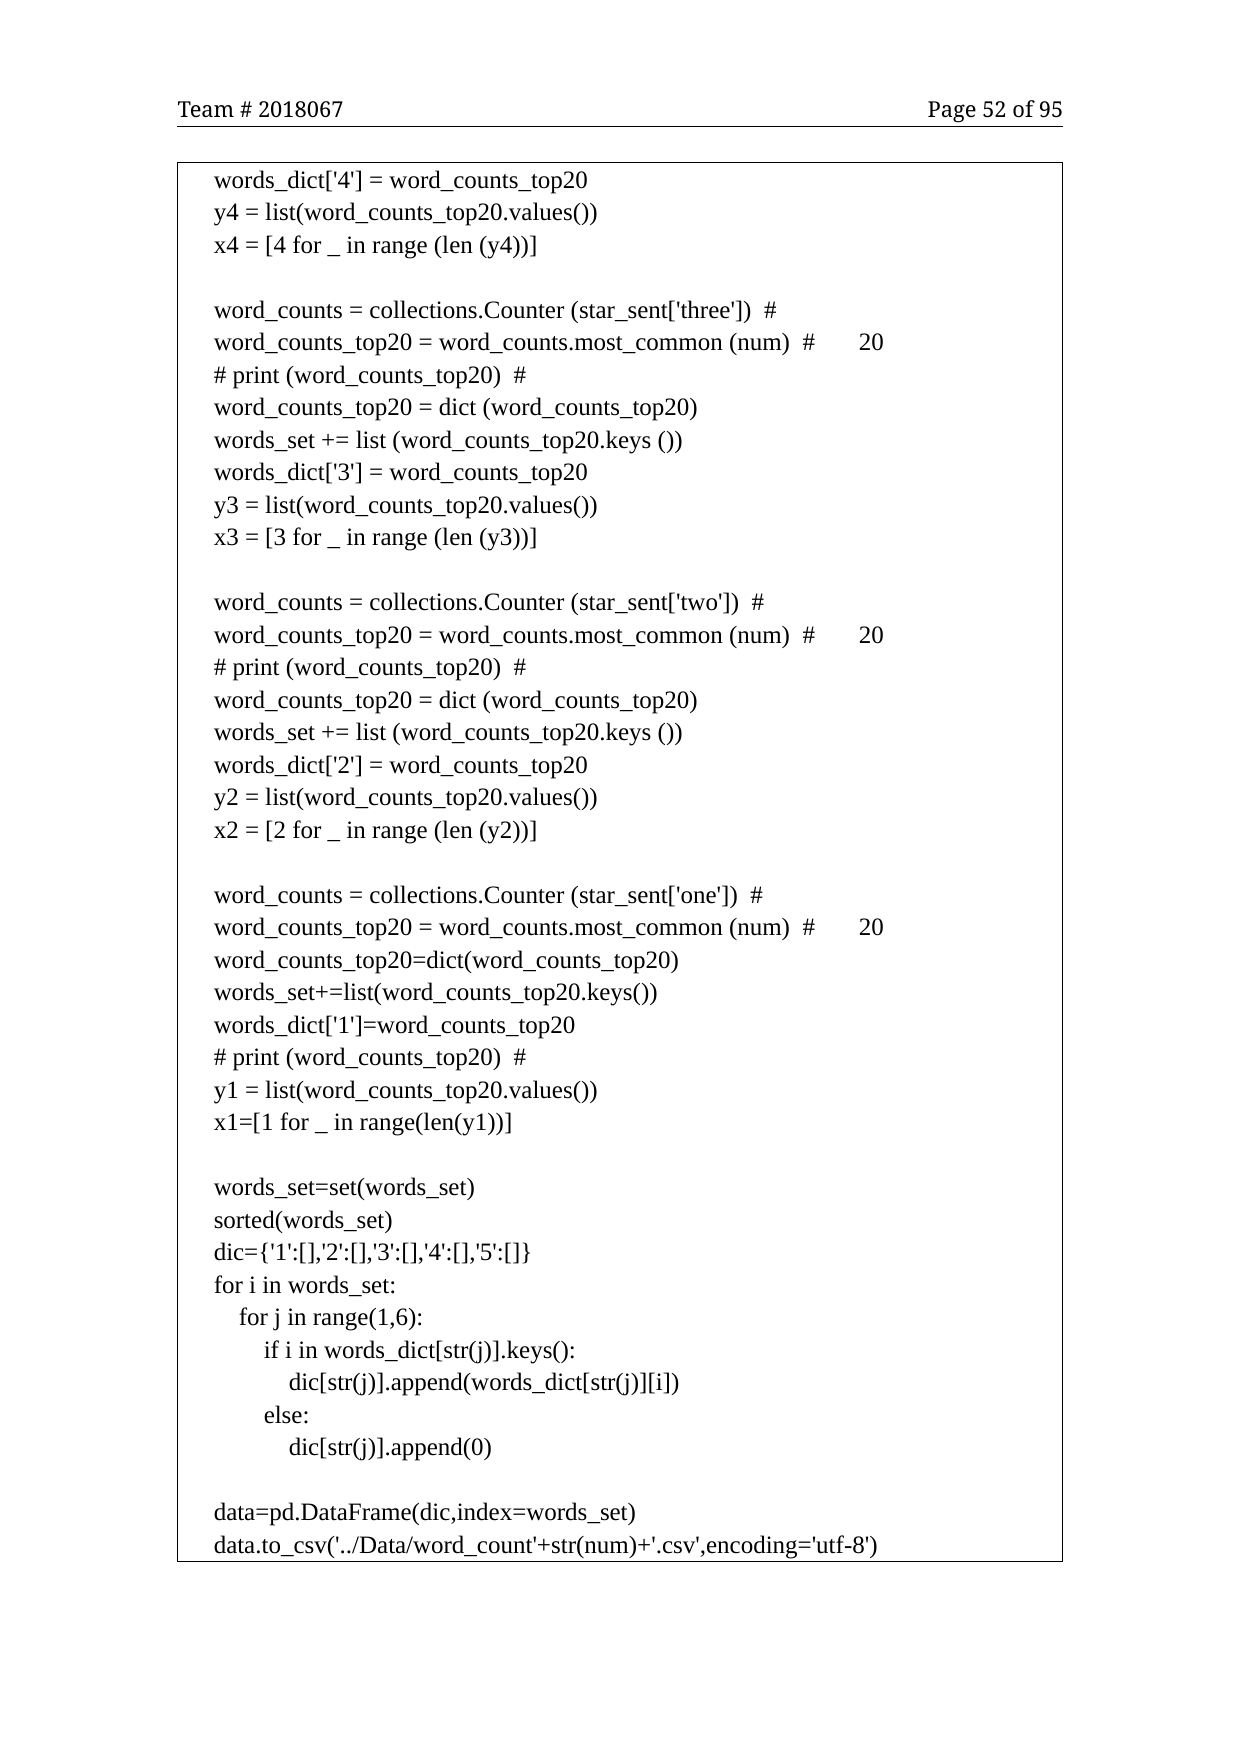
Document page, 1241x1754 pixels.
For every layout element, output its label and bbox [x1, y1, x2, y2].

table_cell [178, 163, 1062, 1561]
